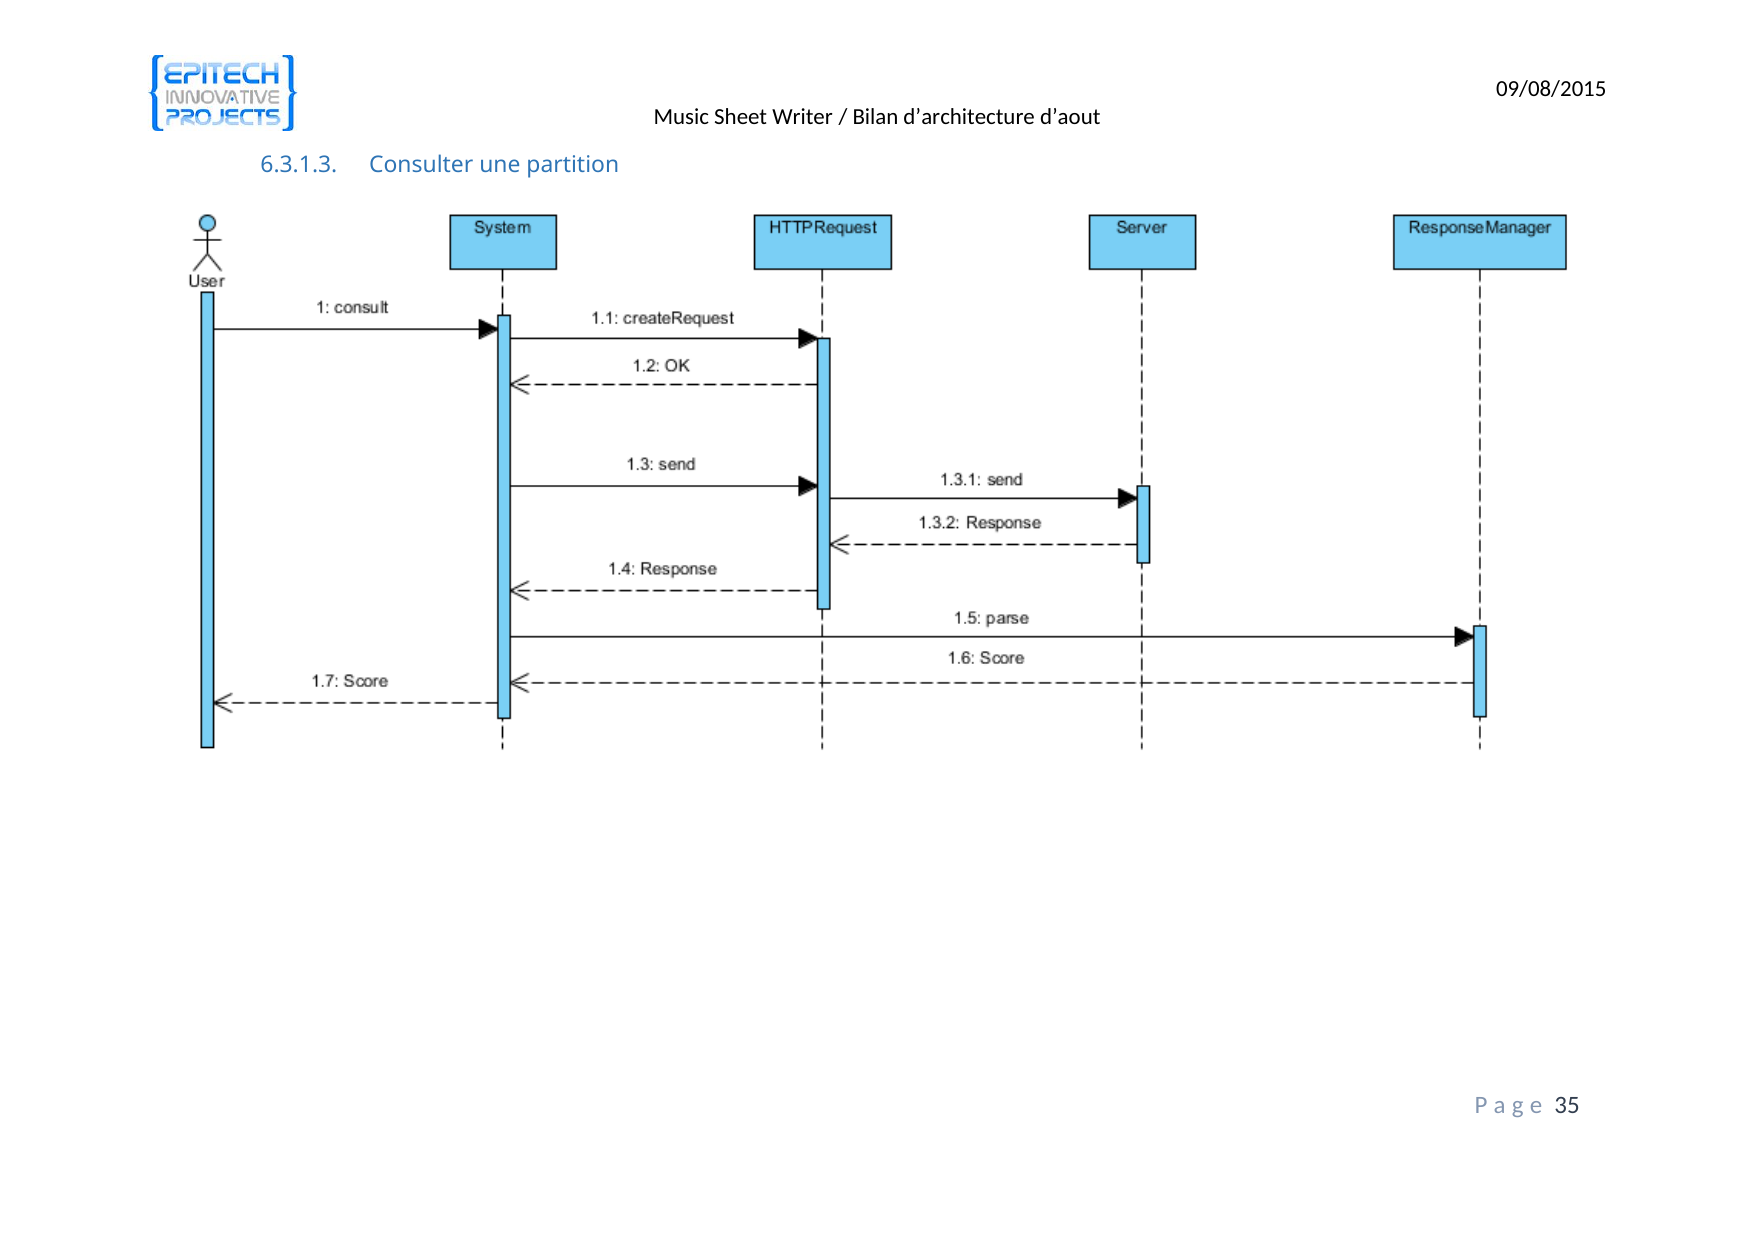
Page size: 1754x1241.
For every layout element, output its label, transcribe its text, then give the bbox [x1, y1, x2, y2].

picture [147, 181, 1607, 767]
subtitle Consulter une partition [260, 148, 1606, 179]
picture [147, 55, 298, 131]
